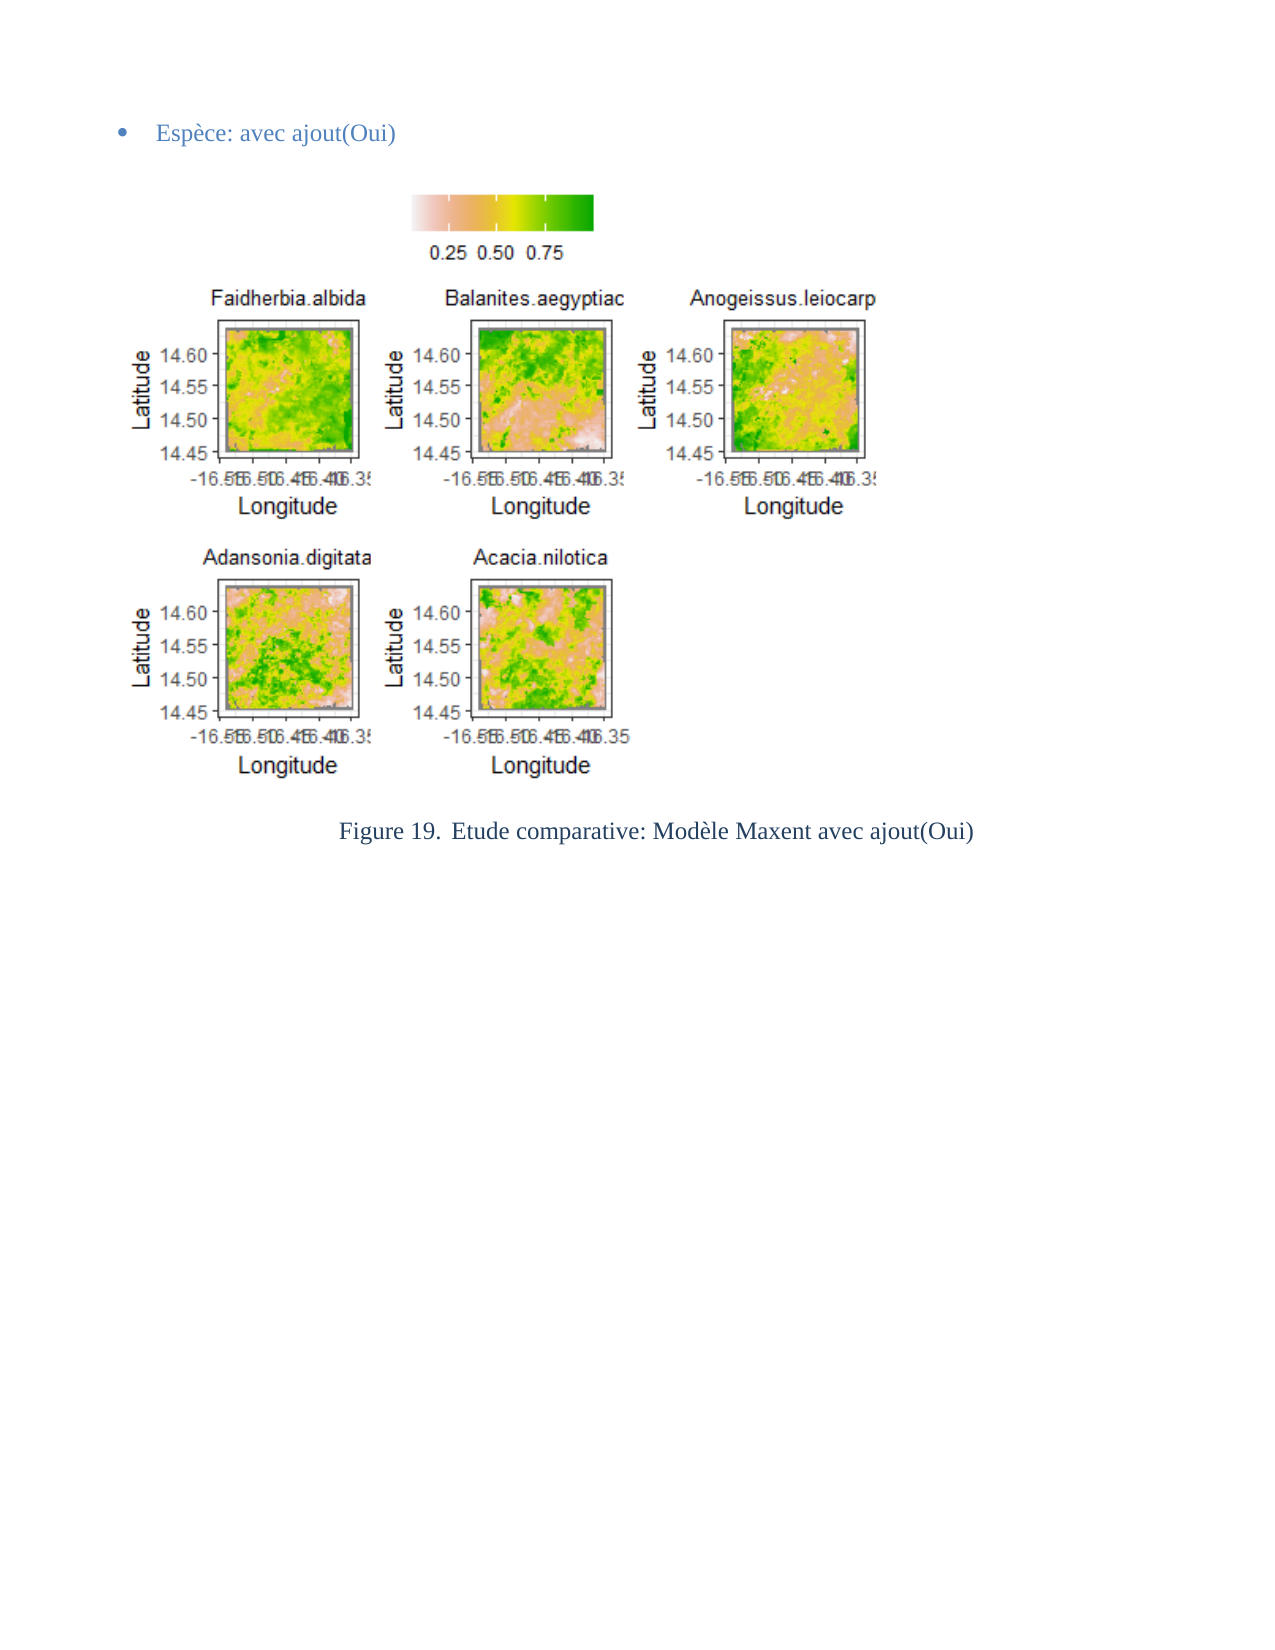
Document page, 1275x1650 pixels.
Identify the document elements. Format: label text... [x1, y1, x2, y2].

subtitle Espèce: avec ajout(Oui) [118, 118, 1157, 147]
text Etude comparative: Modèle Maxent avec ajout(Oui) [156, 816, 1157, 844]
picture [118, 184, 877, 791]
